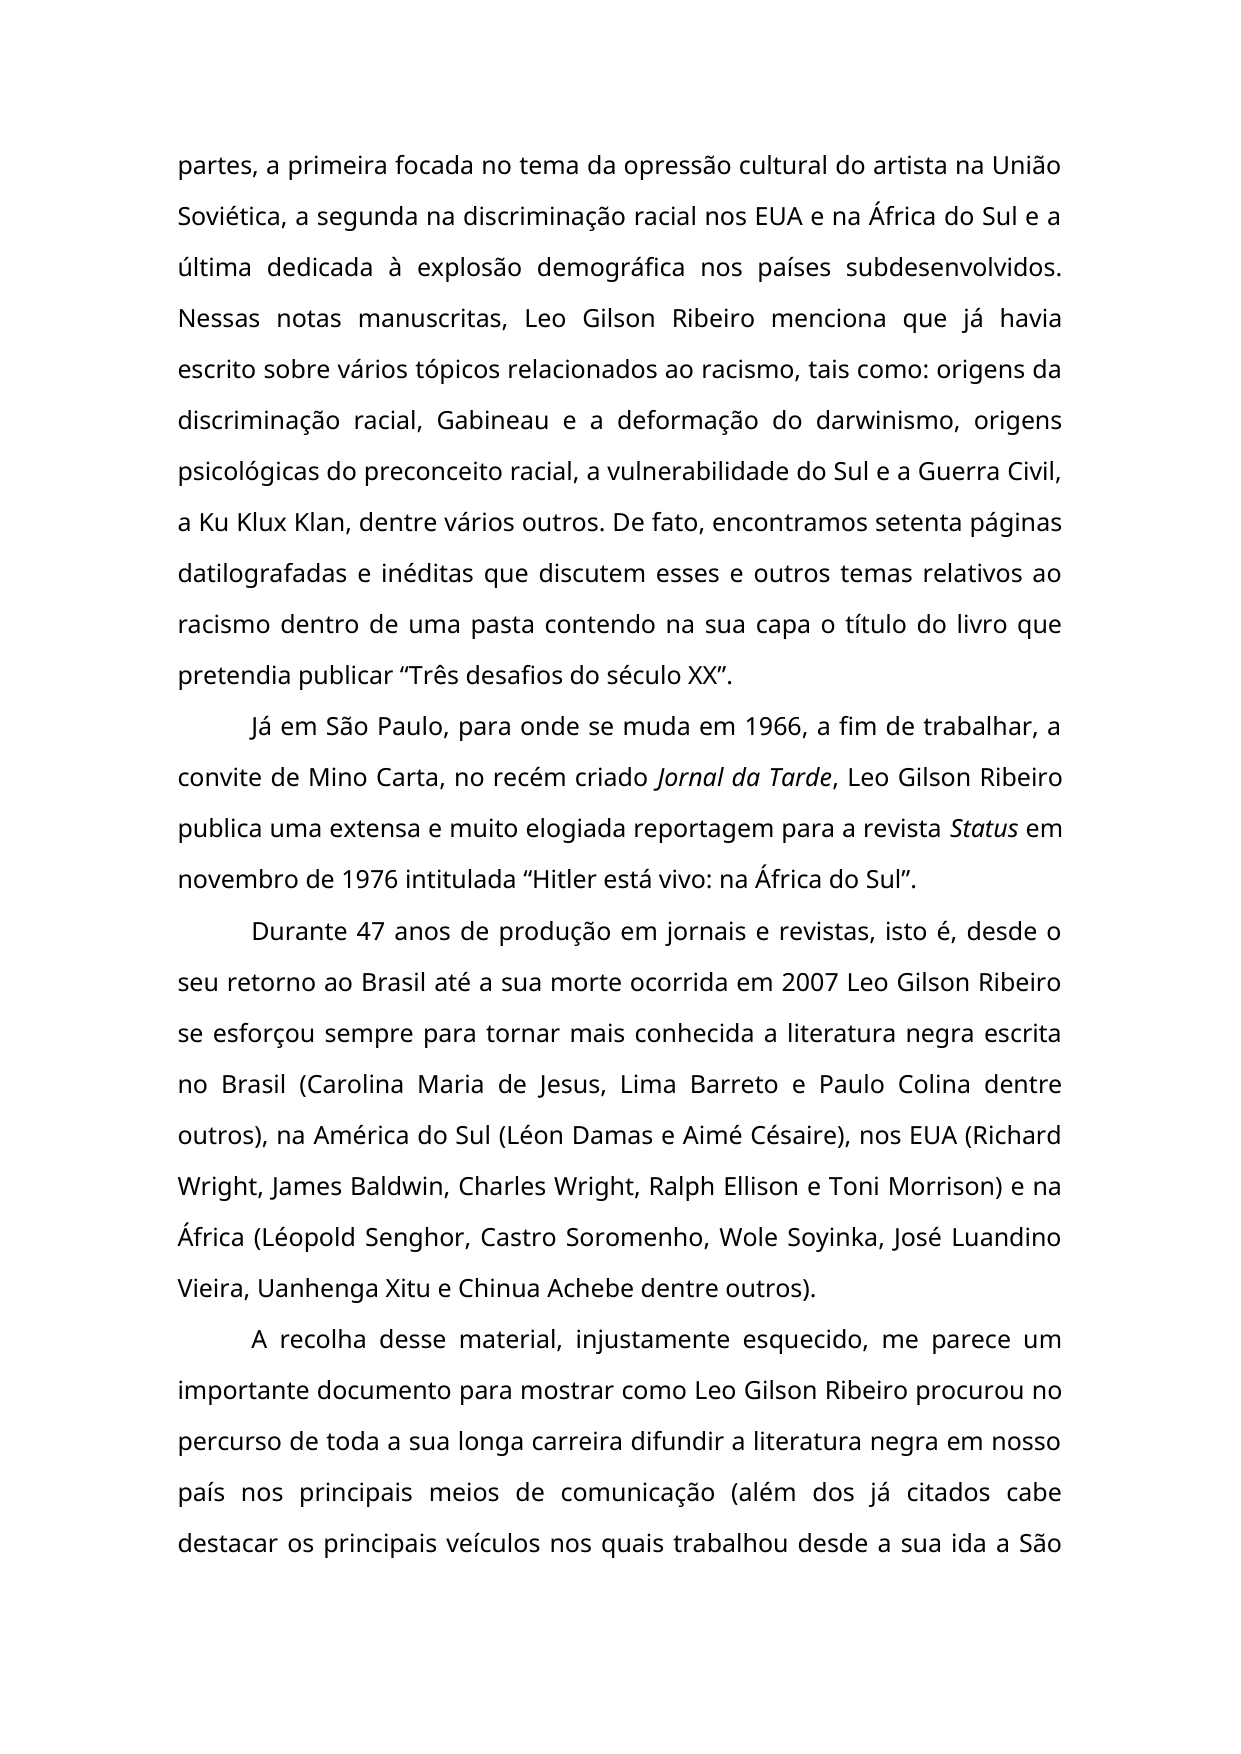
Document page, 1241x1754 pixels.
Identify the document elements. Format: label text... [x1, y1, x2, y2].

text Durante 47 anos de produção em jornais e revistas, isto é, desde o seu retorno ao Brasil até a sua morte ocorrida em 2007 Leo Gilson Ribeiro se esforçou sempre para tornar mais conhecida a literatura negra escrita no Brasil (Carolina Maria de Jesus, Lima Barreto e Paulo Colina dentre outros), na América do Sul (Léon Damas e Aimé Césaire), nos EUA (Richard Wright, James Baldwin, Charles Wright, Ralph Ellison e Toni Morrison) e na África (Léopold Senghor, Castro Soromenho, Wole Soyinka, José Luandino Vieira, Uanhenga Xitu e Chinua Achebe dentre outros). [177, 913, 1063, 1304]
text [177, 148, 1063, 692]
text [177, 1322, 1063, 1560]
text Já em São Paulo, para onde se muda em 1966, a fim de trabalhar, a convite de Mino Carta, no recém criado Jornal da Tarde, Leo Gilson Ribeiro publica uma extensa e muito elogiada reportagem para a revista Status em novembro de 1976 intitulada “Hitler está vivo: na África do Sul”. [177, 709, 1063, 896]
